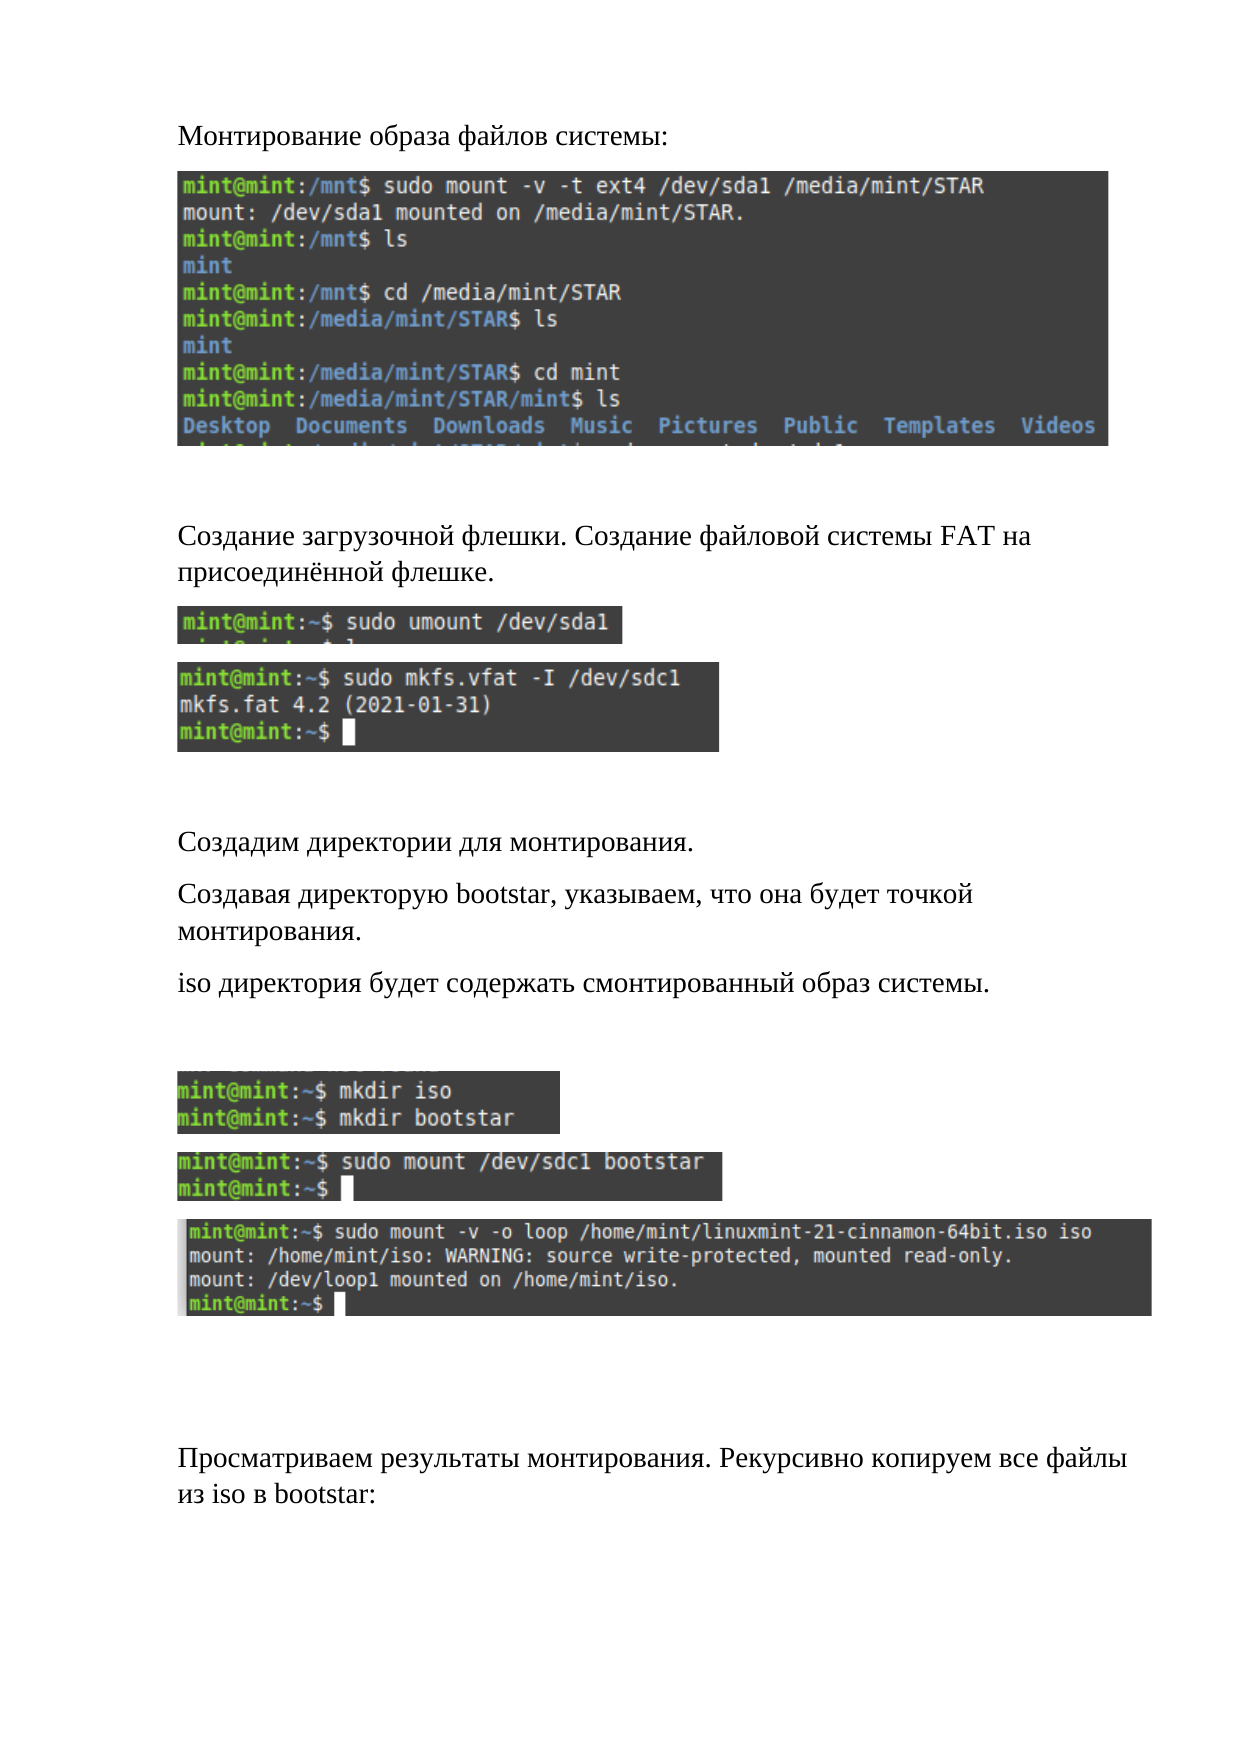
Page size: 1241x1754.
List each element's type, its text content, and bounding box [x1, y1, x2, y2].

text Создадим директории для монтирования. [177, 824, 1152, 857]
text Создавая директорую bootstar, указываем, что она будет точкой монтирования. [177, 876, 1152, 946]
text Создание загрузочной флешки. Создание файловой системы FAT на присоединённой флешке. [177, 518, 1152, 587]
picture [177, 1071, 560, 1134]
text Просматриваем результаты монтирования. Рекурсивно копируем все файлы из iso в bootstar: [177, 1440, 1152, 1510]
picture [177, 1219, 1152, 1316]
picture [177, 606, 623, 644]
picture [177, 1152, 723, 1201]
picture [177, 171, 1109, 446]
picture [177, 662, 720, 752]
text iso директория будет содержать смонтированный образ системы. [177, 965, 1152, 999]
text Монтирование образа файлов системы: [177, 118, 1152, 152]
